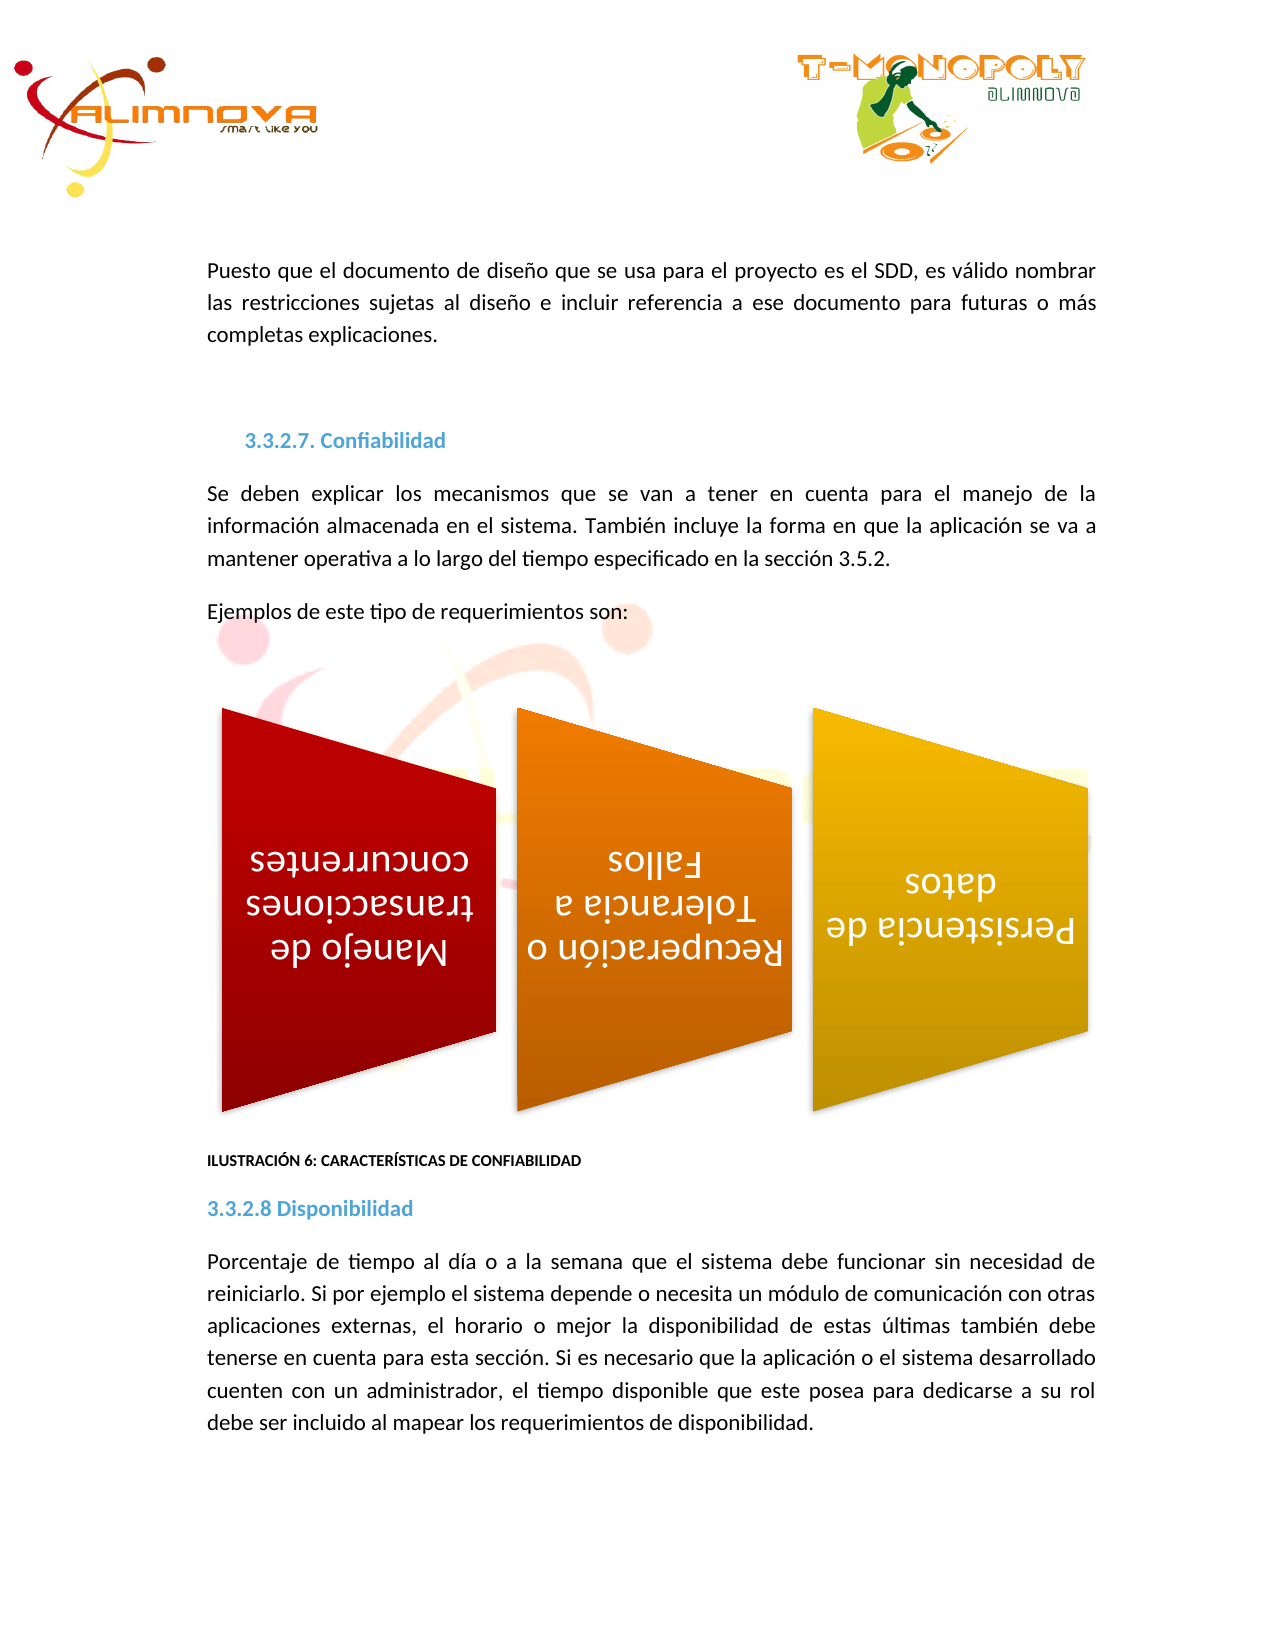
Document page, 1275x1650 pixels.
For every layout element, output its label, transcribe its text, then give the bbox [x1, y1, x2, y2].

text Ejemplos de este tipo de requerimientos son: [207, 597, 1098, 625]
picture [10, 55, 319, 199]
text Se deben explicar los mecanismos que se van a tener en cuenta para el manejo de la información almacenada en el sistema. También incluye la forma en que la aplicación se va a mantener operativa a lo largo del tiempo especificado en la sección 3.5.2. [207, 479, 1098, 572]
subtitle 3.3.2.7. Confiabilidad [244, 426, 1098, 454]
picture [792, 40, 1093, 173]
text Porcentaje de tiempo al día o a la semana que el sistema debe funcionar sin necesidad de reiniciarlo. Si por ejemplo el sistema depende o necesita un módulo de comunicación con otras aplicaciones externas, el horario o mejor la disponibilidad de estas últimas también debe tenerse en cuenta para esta sección. Si es necesario que la aplicación o el sistema desarrollado cuenten con un administrador, el tiempo disponible que este posea para dedicarse a su rol debe ser incluido al mapear los requerimientos de disponibilidad. [207, 1247, 1098, 1436]
subtitle 3.3.2.8 Disponibilidad [207, 1194, 1098, 1222]
text Puesto que el documento de diseño que se usa para el proyecto es el SDD, es válido nombrar las restricciones sujetas al diseño e incluir referencia a ese documento para futuras o más completas explicaciones. [207, 256, 1098, 348]
